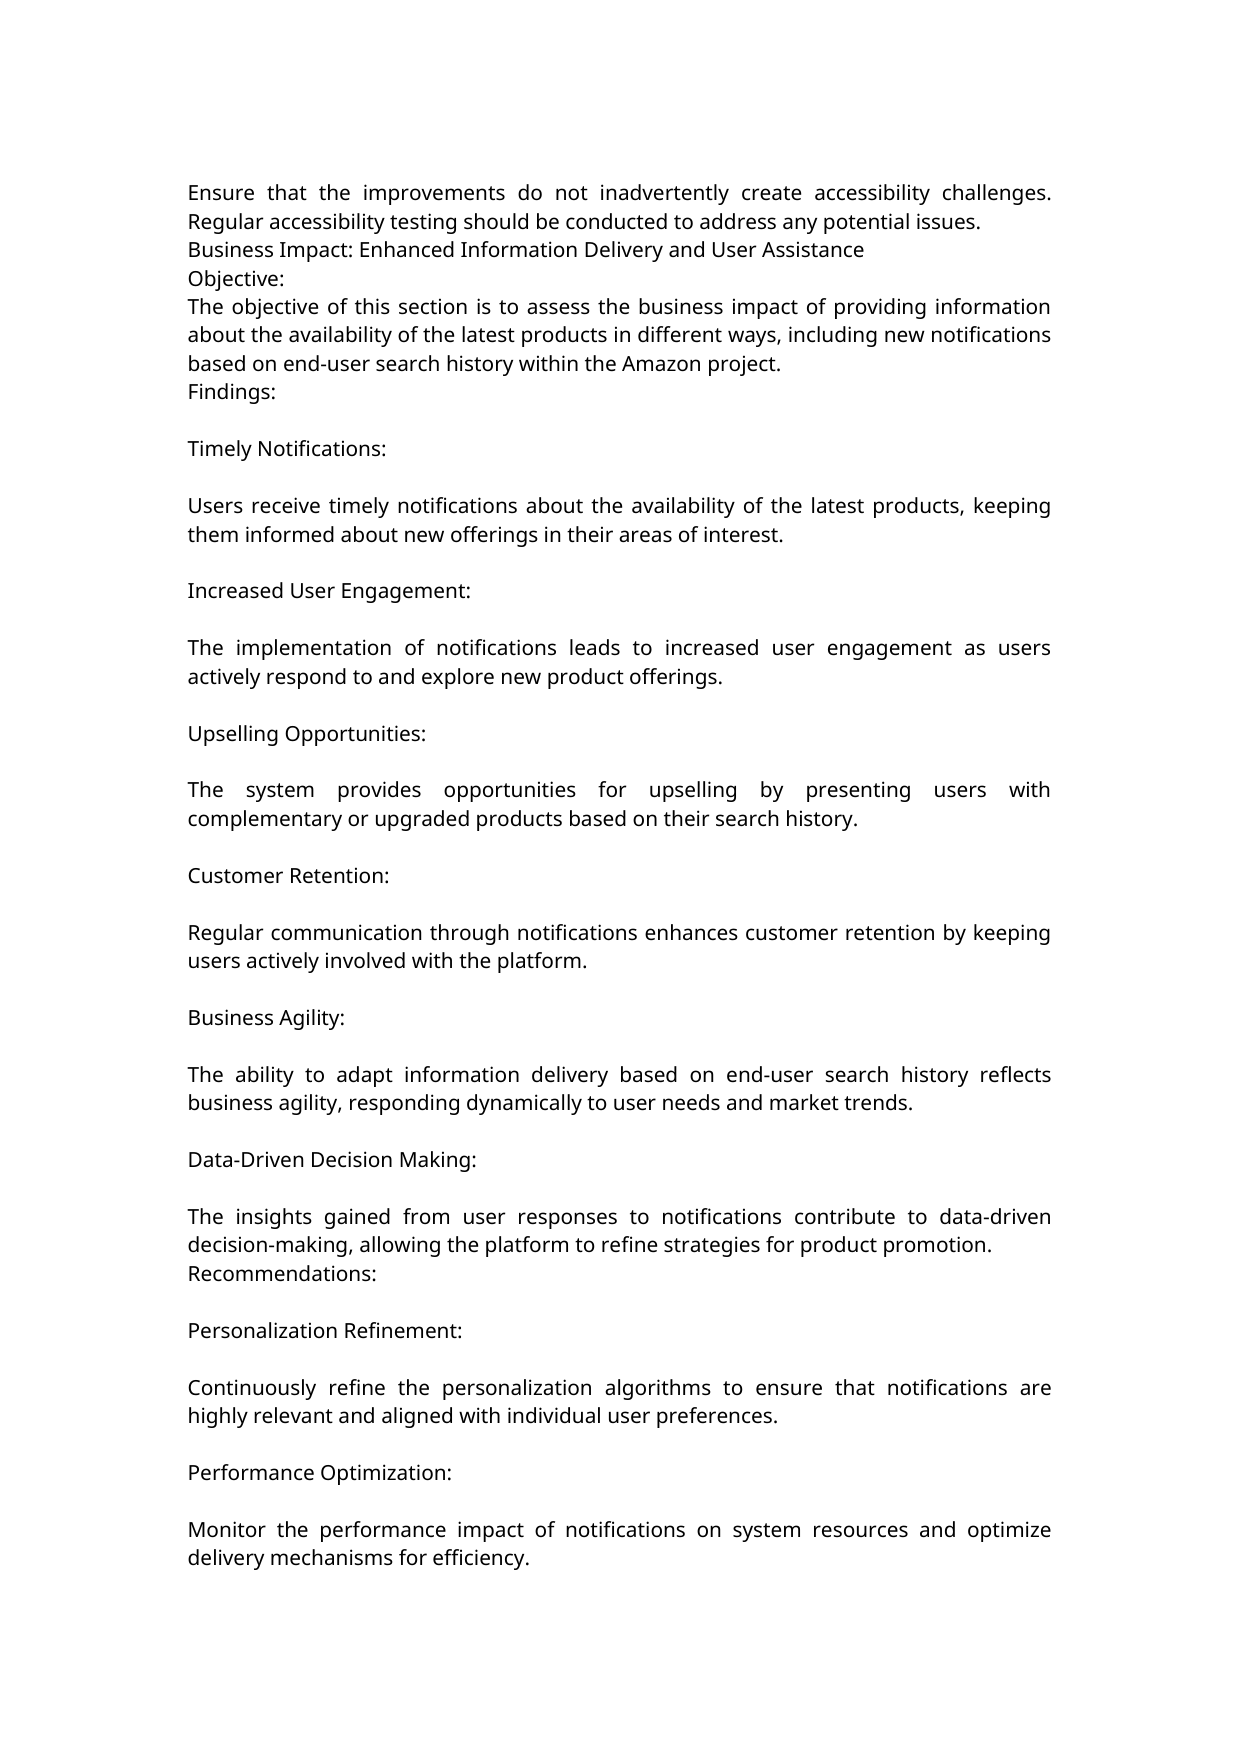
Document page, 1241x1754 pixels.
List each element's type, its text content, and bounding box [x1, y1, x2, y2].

text Business Agility: [187, 1003, 1053, 1032]
text Personalization Refinement: [187, 1316, 1053, 1344]
text Recommendations: [187, 1259, 1053, 1287]
text Findings: [187, 377, 1053, 406]
text Continuously refine the personalization algorithms to ensure that notifications are highly relevant and aligned with individual user preferences. [187, 1373, 1053, 1430]
text Objective: [187, 264, 1053, 292]
text Ensure that the improvements do not inadvertently create accessibility challenges. Regular accessibility testing should be conducted to address any potential issues. [187, 178, 1053, 235]
text The system provides opportunities for upselling by presenting users with complementary or upgraded products based on their search history. [187, 776, 1053, 832]
text Regular communication through notifications enhances customer retention by keeping users actively involved with the platform. [187, 918, 1053, 975]
text Timely Notifications: [187, 434, 1053, 463]
text The ability to adapt information delivery based on end-user search history reflects business agility, responding dynamically to user needs and market trends. [187, 1060, 1053, 1117]
text The objective of this section is to assess the business impact of providing information about the availability of the latest products in different ways, including new notifications based on end-user search history within the Amazon project. [187, 292, 1053, 377]
text The implementation of notifications leads to increased user engagement as users actively respond to and explore new product offerings. [187, 633, 1053, 690]
text Upselling Opportunities: [187, 719, 1053, 747]
text Monitor the performance impact of notifications on system resources and optimize delivery mechanisms for efficiency. [187, 1515, 1053, 1572]
text The insights gained from user responses to notifications contribute to data-driven decision-making, allowing the platform to refine strategies for product promotion. [187, 1202, 1053, 1259]
text Increased User Engagement: [187, 577, 1053, 605]
text Business Impact: Enhanced Information Delivery and User Assistance [187, 235, 1053, 264]
text Performance Optimization: [187, 1458, 1053, 1487]
text Users receive timely notifications about the availability of the latest products, keeping them informed about new offerings in their areas of interest. [187, 491, 1053, 548]
text Data-Driven Decision Making: [187, 1145, 1053, 1174]
text Customer Retention: [187, 861, 1053, 889]
